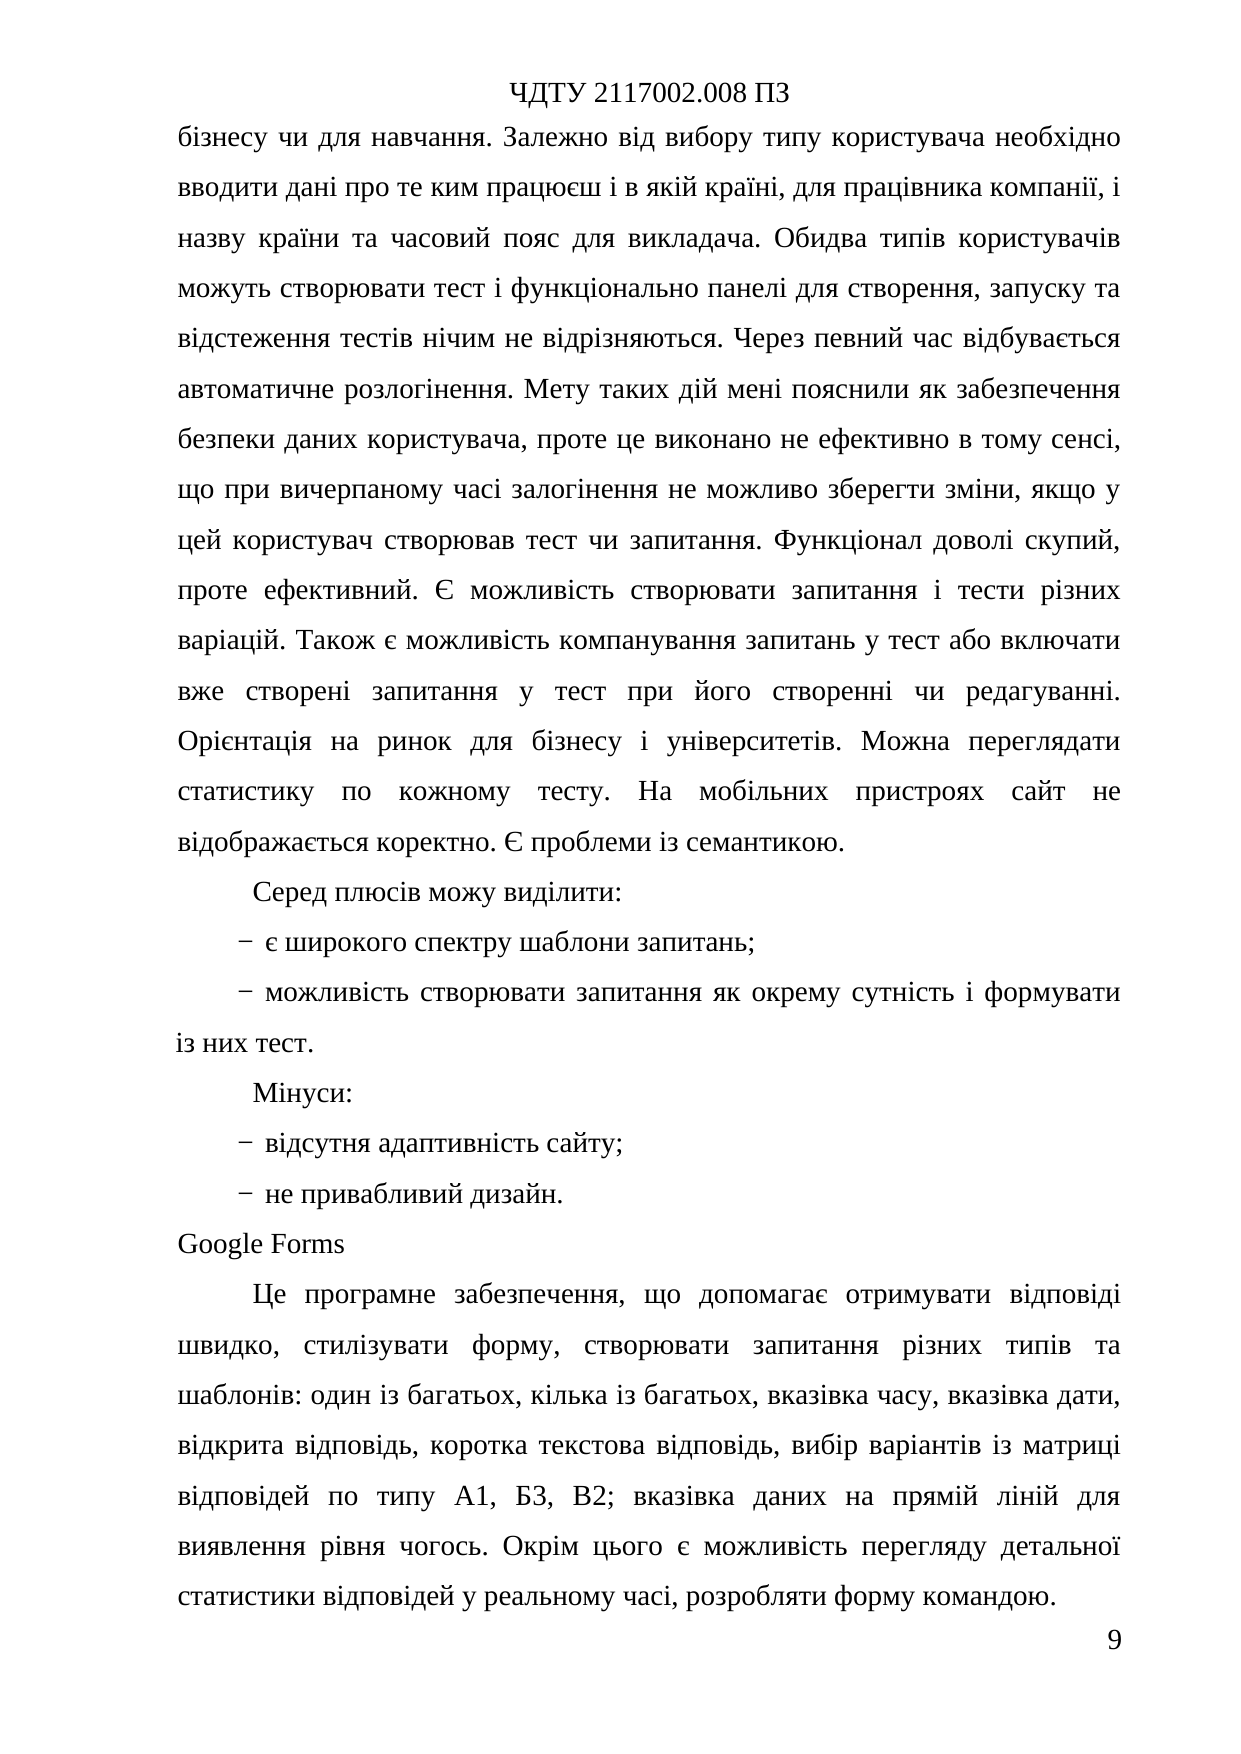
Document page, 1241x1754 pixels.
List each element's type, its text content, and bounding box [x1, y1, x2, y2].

list не привабливий дизайн. [175, 1176, 1122, 1209]
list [177, 1276, 1122, 1612]
list відсутня адаптивність сайту; [175, 1126, 1122, 1159]
list є широкого спектру шаблони запитань; [175, 924, 1122, 958]
list Мінуси: [177, 1075, 1122, 1109]
list Google Forms [177, 1226, 1122, 1260]
list можливість створювати запитання як окрему сутність і формувати із них тест. [175, 974, 1122, 1058]
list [177, 119, 1122, 907]
